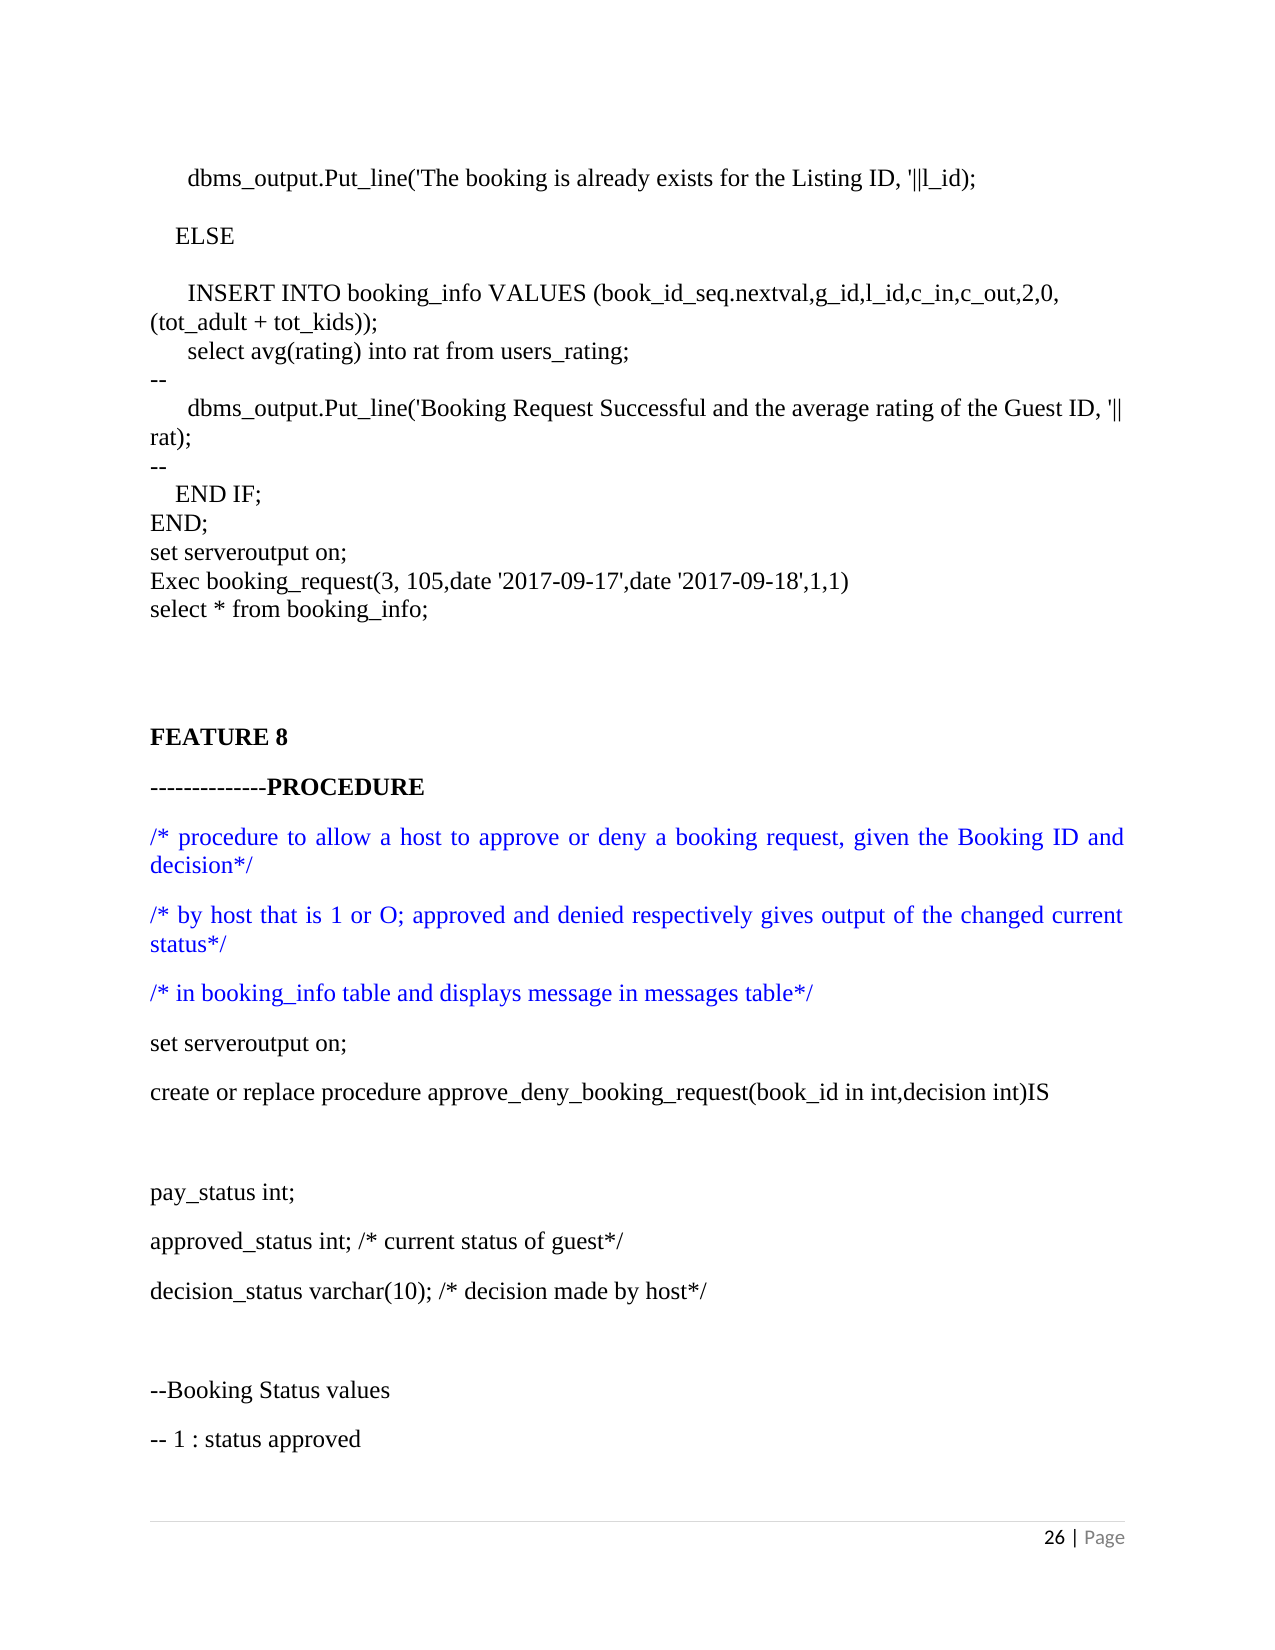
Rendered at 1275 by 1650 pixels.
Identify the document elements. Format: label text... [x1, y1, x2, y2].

text --------------PROCEDURE [150, 772, 1125, 801]
text END IF; [150, 479, 1125, 508]
text approved_status int; /* current status of guest*/ [150, 1226, 1125, 1255]
text -- [150, 364, 1125, 393]
text Exec booking_request(3, 105,date '2017-09-17',date '2017-09-18',1,1) [150, 566, 1125, 594]
text FEATURE 8 [150, 722, 1125, 751]
text set serveroutput on; [150, 1028, 1125, 1057]
text dbms_output.Put_line('The booking is already exists for the Listing ID, '||l_id); [150, 163, 1125, 192]
text /* procedure to allow a host to approve or deny a booking request, given the Booking ID and decision*/ [150, 822, 1125, 879]
text select avg(rating) into rat from users_rating; [150, 336, 1125, 364]
text create or replace procedure approve_deny_booking_request(book_id in int,decision int)IS [150, 1077, 1125, 1106]
text decision_status varchar(10); /* decision made by host*/ [150, 1276, 1125, 1304]
text -- 1 : status approved [150, 1424, 1125, 1453]
text -- [150, 451, 1125, 479]
text --Booking Status values [150, 1375, 1125, 1404]
text dbms_output.Put_line('Booking Request Successful and the average rating of the Guest ID, '||rat); [150, 393, 1125, 451]
text pay_status int; [150, 1177, 1125, 1205]
text ELSE [150, 221, 1125, 249]
text INSERT INTO booking_info VALUES (book_id_seq.nextval,g_id,l_id,c_in,c_out,2,0,(tot_adult + tot_kids)); [150, 278, 1125, 336]
text /* by host that is 1 or O; approved and denied respectively gives output of the changed current status*/ [150, 900, 1125, 957]
text END; [150, 508, 1125, 537]
text set serveroutput on; [150, 537, 1125, 566]
text select * from booking_info; [150, 594, 1125, 623]
text /* in booking_info table and displays message in messages table*/ [150, 978, 1125, 1007]
